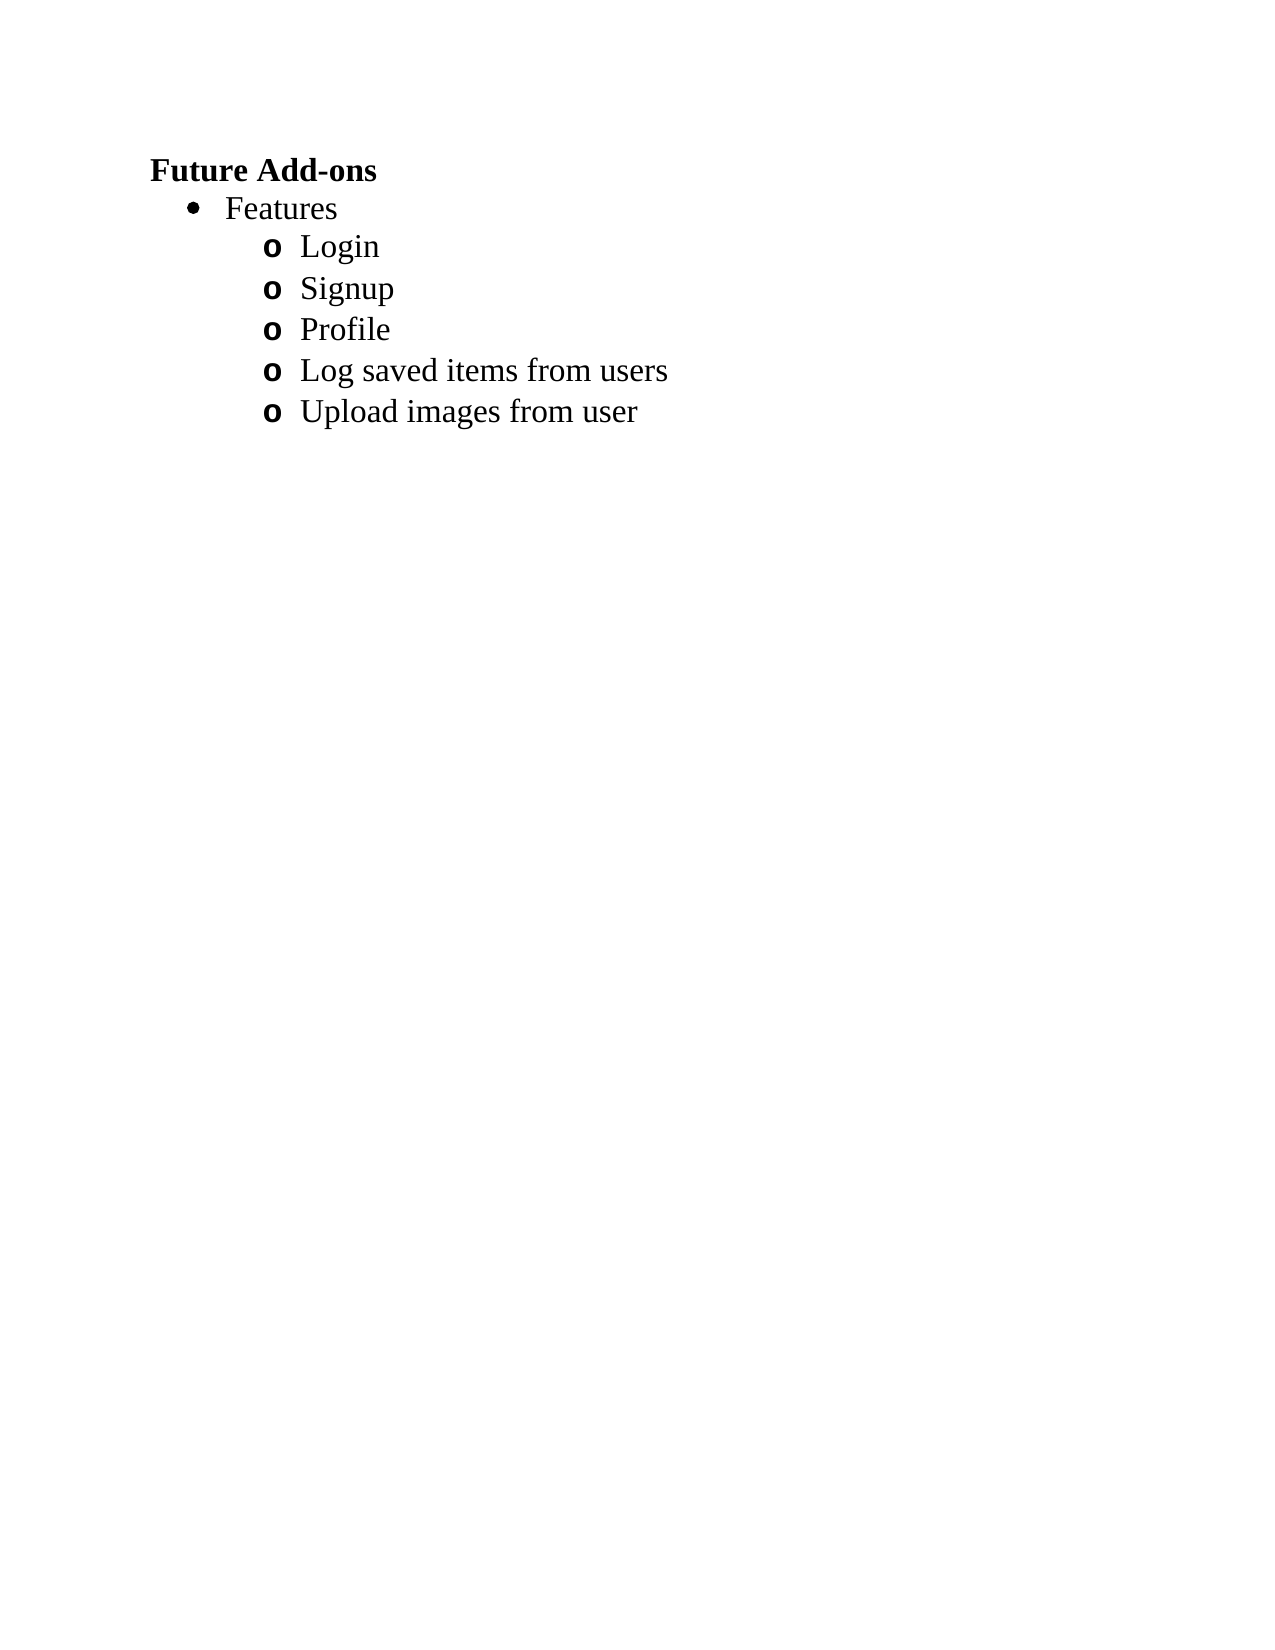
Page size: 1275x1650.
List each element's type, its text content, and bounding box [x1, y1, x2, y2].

list Log saved items from users [262, 350, 1125, 392]
list Login [262, 227, 1125, 268]
list Upload images from user [262, 392, 1125, 433]
list Signup [262, 268, 1125, 309]
text Future Add-ons [150, 150, 1125, 188]
list Features [187, 188, 1125, 227]
list Profile [262, 309, 1125, 350]
